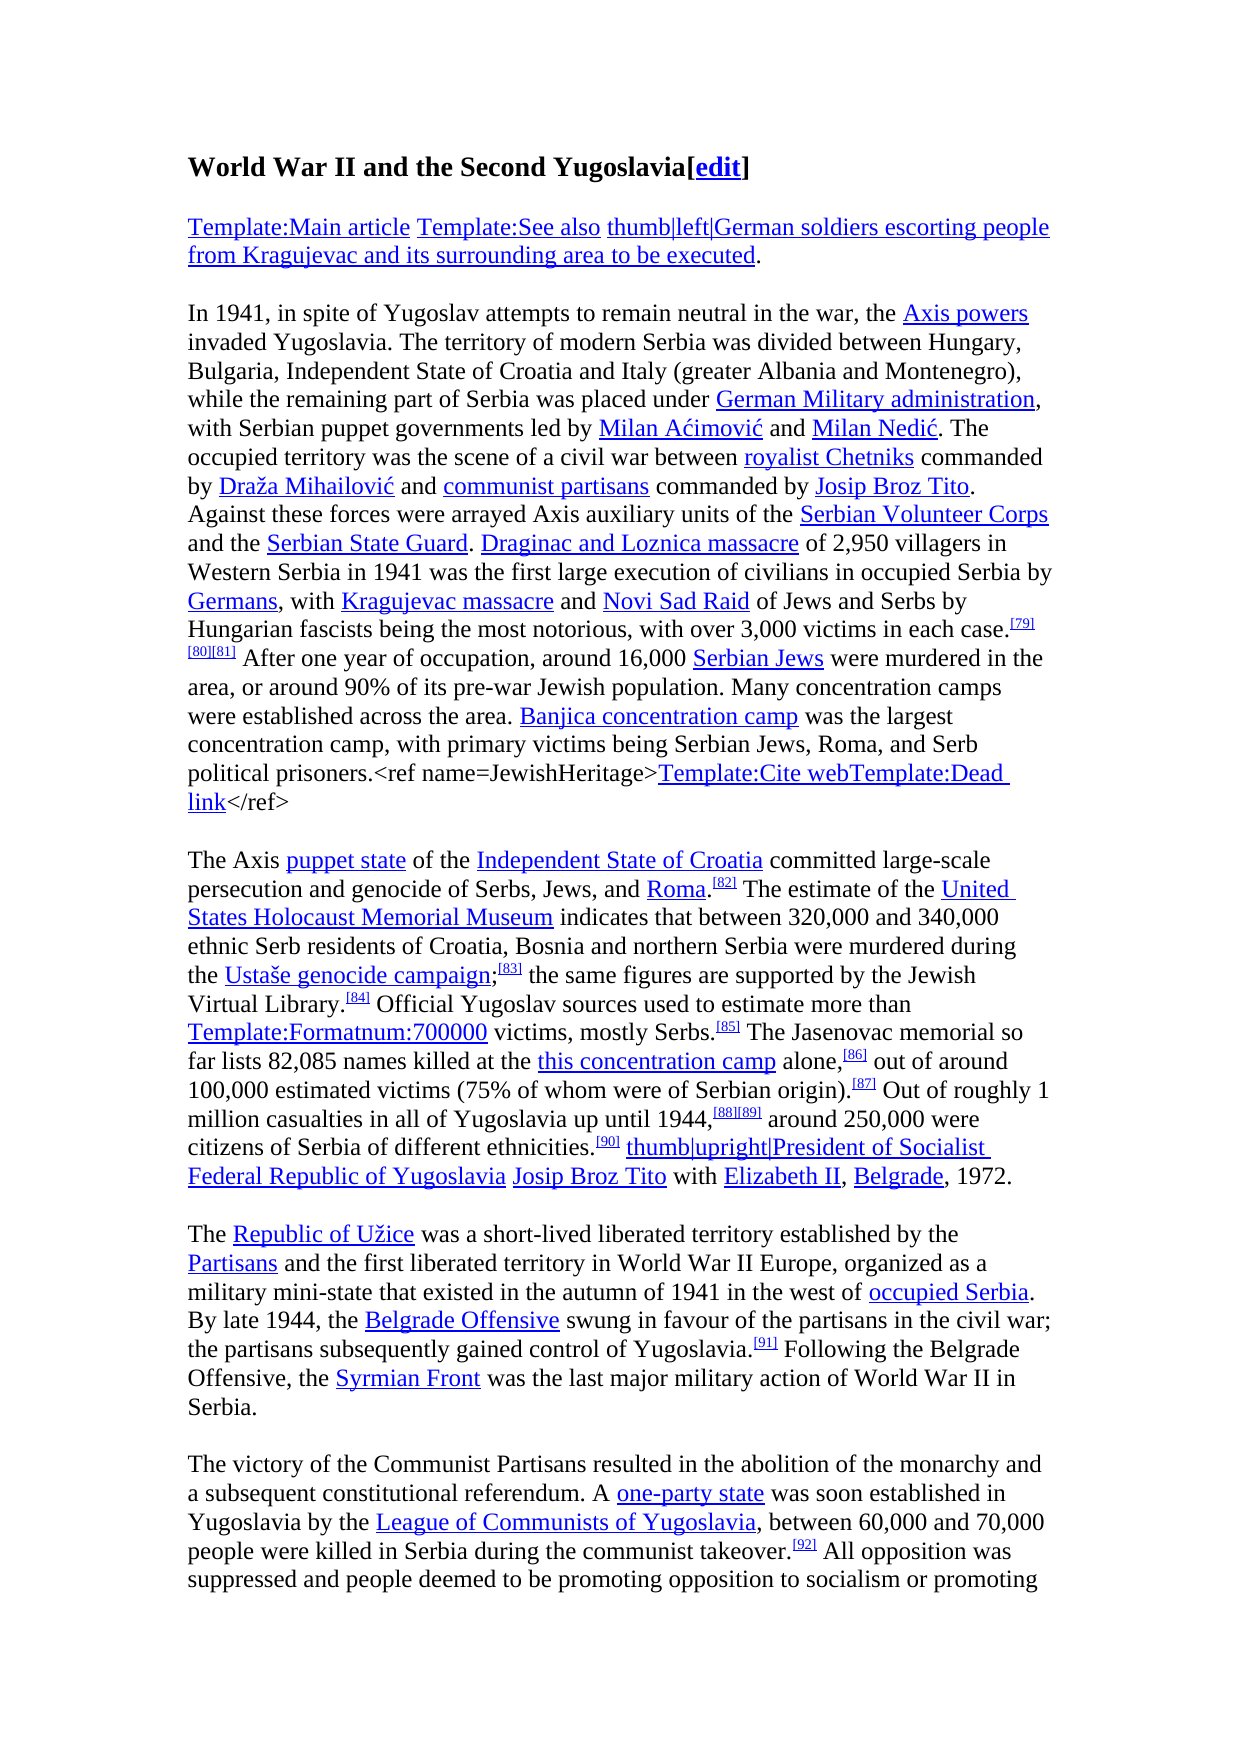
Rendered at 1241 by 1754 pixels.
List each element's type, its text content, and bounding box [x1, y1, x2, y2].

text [187, 1449, 1053, 1593]
text The Axis puppet state of the Independent State of Croatia committed large-scale persecution and genocide of Serbs, Jews, and Roma.[82] The estimate of the United States Holocaust Memorial Museum indicates that between 320,000 and 340,000 ethnic Serb residents of Croatia, Bosnia and northern Serbia were murdered during the Ustaše genocide campaign;[83] the same figures are supported by the Jewish Virtual Library.[84] Official Yugoslav sources used to estimate more than Template:Formatnum:700000 victims, mostly Serbs.[85] The Jasenovac memorial so far lists 82,085 names killed at the this concentration camp alone,[86] out of around 100,000 estimated victims (75% of whom were of Serbian origin).[87] Out of roughly 1 million casualties in all of Yugoslavia up until 1944,[88][89] around 250,000 were citizens of Serbia of different ethnicities.[90] thumb|upright|President of Socialist Federal Republic of Yugoslavia Josip Broz Tito with Elizabeth II, Belgrade, 1972. [187, 845, 1053, 1190]
text In 1941, in spite of Yugoslav attempts to remain neutral in the war, the Axis powers invaded Yugoslavia. The territory of modern Serbia was divided between Hungary, Bulgaria, Independent State of Croatia and Italy (greater Albania and Montenegro), while the remaining part of Serbia was placed under German Military administration, with Serbian puppet governments led by Milan Aćimović and Milan Nedić. The occupied territory was the scene of a civil war between royalist Chetniks commanded by Draža Mihailović and communist partisans commanded by Josip Broz Tito. Against these forces were arrayed Axis auxiliary units of the Serbian Volunteer Corps and the Serbian State Guard. Draginac and Loznica massacre of 2,950 villagers in Western Serbia in 1941 was the first large execution of civilians in occupied Serbia by Germans, with Kragujevac massacre and Novi Sad Raid of Jews and Serbs by Hungarian fascists being the most notorious, with over 3,000 victims in each case.[79][80][81] After one year of occupation, around 16,000 Serbian Jews were murdered in the area, or around 90% of its pre-war Jewish population. Many concentration camps were established across the area. Banjica concentration camp was the largest concentration camp, with primary victims being Serbian Jews, Roma, and Serb political prisoners.<ref name=JewishHeritage>Template:Cite webTemplate:Dead link</ref> [187, 298, 1053, 816]
text The Republic of Užice was a short-lived liberated territory established by the Partisans and the first liberated territory in World War II Europe, organized as a military mini-state that existed in the autumn of 1941 in the west of occupied Serbia. By late 1944, the Belgrade Offensive swung in favour of the partisans in the civil war; the partisans subsequently gained control of Yugoslavia.[91] Following the Belgrade Offensive, the Syrmian Front was the last major military action of World War II in Serbia. [187, 1219, 1053, 1420]
text Template:Main article Template:See also thumb|left|German soldiers escorting people from Kragujevac and its surrounding area to be executed. [187, 212, 1053, 269]
subtitle World War II and the Second Yugoslavia[edit] [187, 150, 1053, 182]
